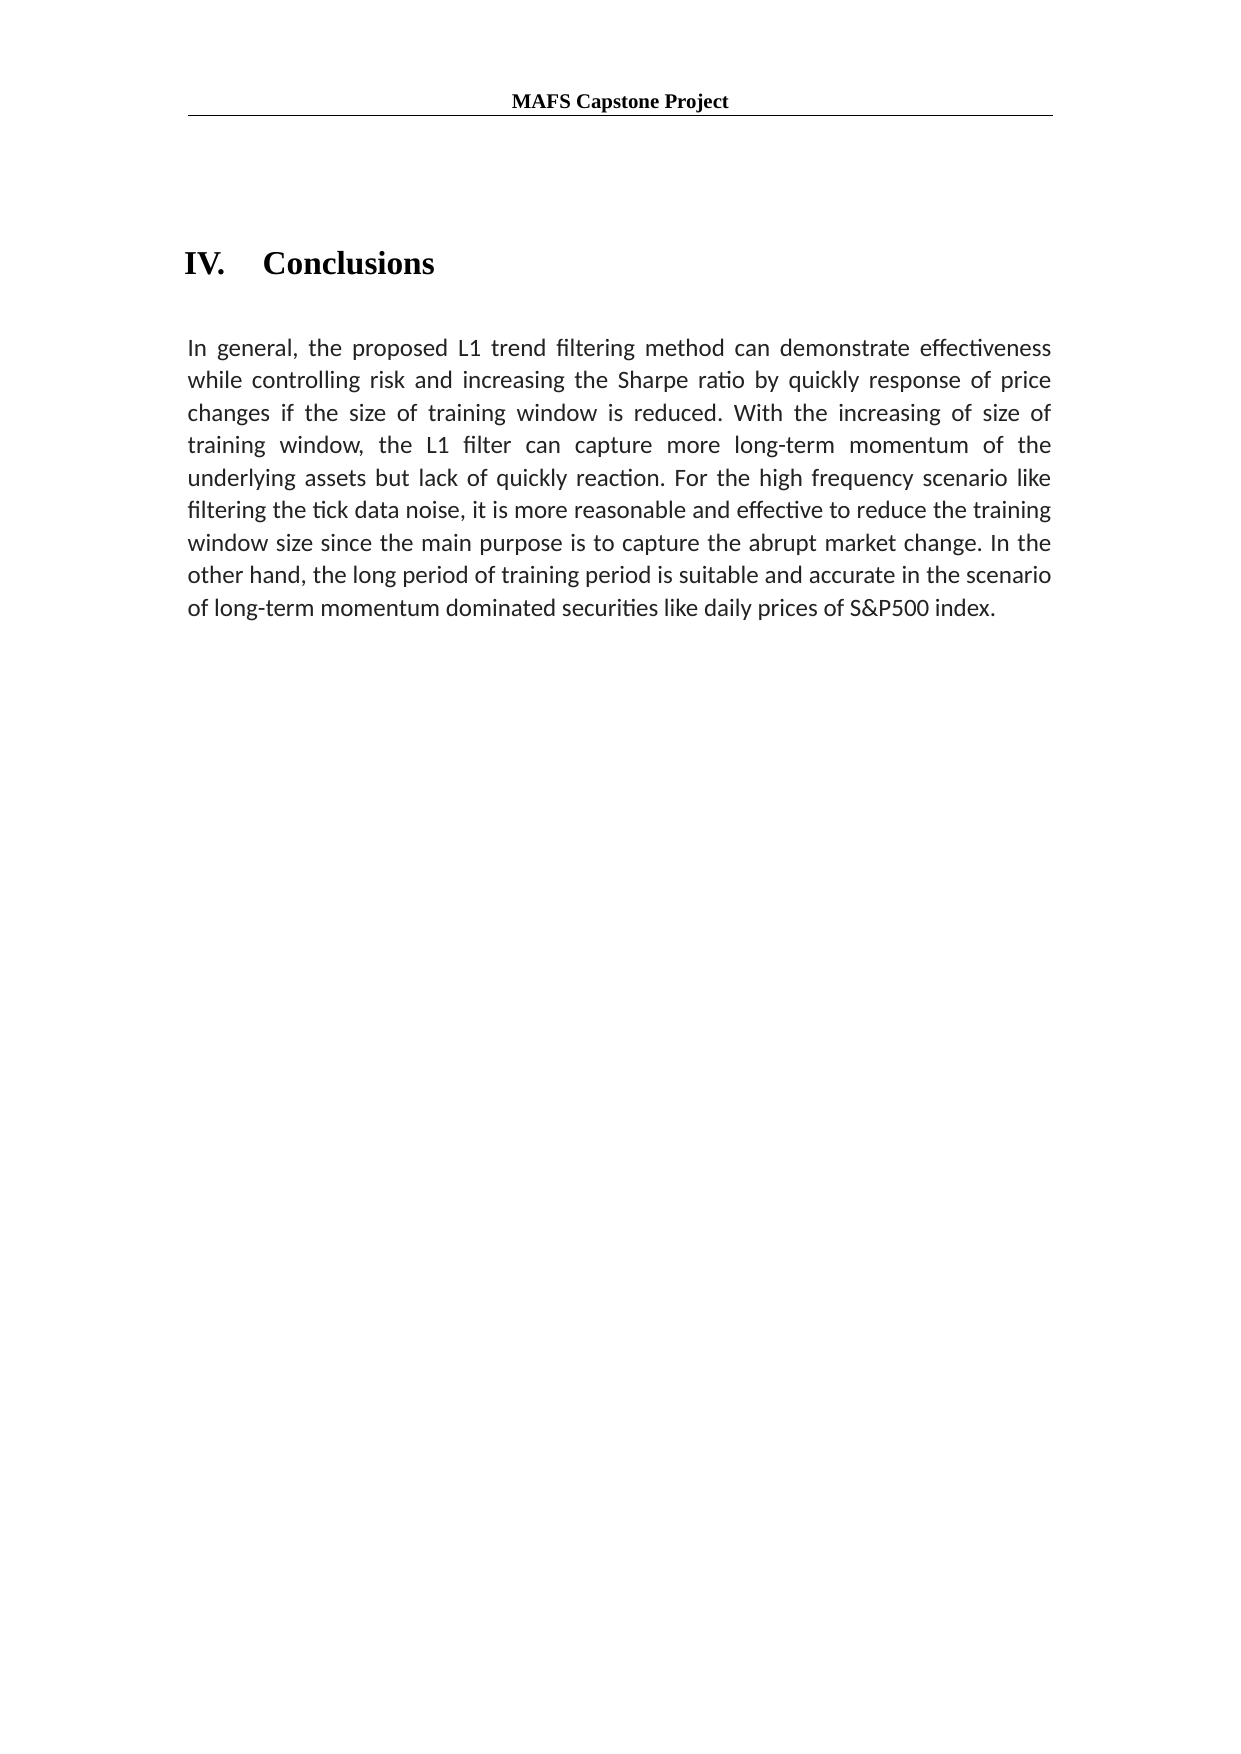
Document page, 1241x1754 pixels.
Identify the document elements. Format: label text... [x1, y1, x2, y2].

subtitle Conclusions [225, 230, 1053, 295]
text In general, the proposed L1 trend filtering method can demonstrate effectiveness while controlling risk and increasing the Sharpe ratio by quickly response of price changes if the size of training window is reduced. With the increasing of size of training window, the L1 filter can capture more long-term momentum of the underlying assets but lack of quickly reaction. For the high frequency scenario like filtering the tick data noise, it is more reasonable and effective to reduce the training window size since the main purpose is to capture the abrupt market change. In the other hand, the long period of training period is suitable and accurate in the scenario of long-term momentum dominated securities like daily prices of S&P500 index. [187, 331, 1053, 623]
